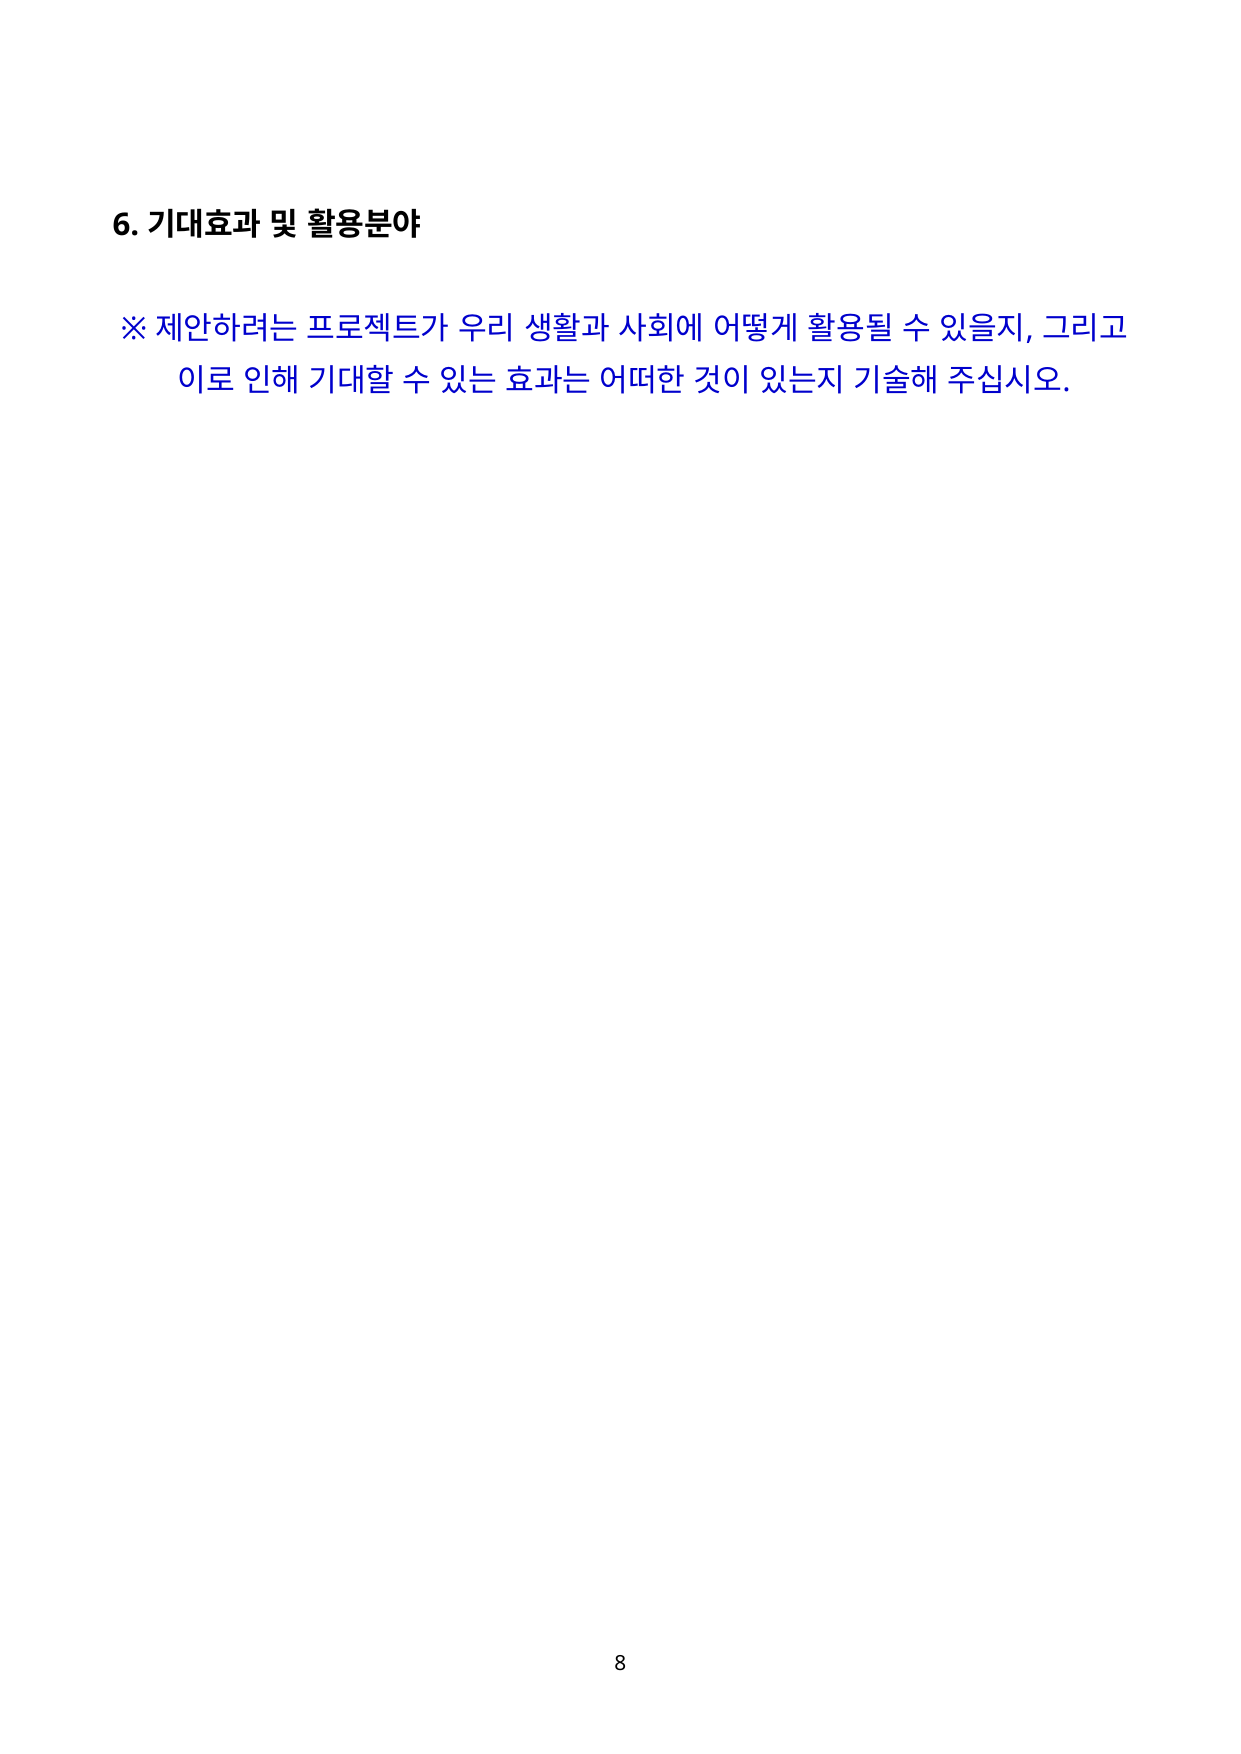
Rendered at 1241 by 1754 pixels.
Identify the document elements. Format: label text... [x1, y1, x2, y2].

text ※ 제안하려는 프로젝트가 우리 생활과 사회에 어떻게 활용될 수 있을지, 그리고 이로 인해 기대할 수 있는 효과는 어떠한 것이 있는지 기술해 주십시오. [112, 303, 1128, 401]
text 6. 기대효과 및 활용분야 [112, 199, 1128, 244]
